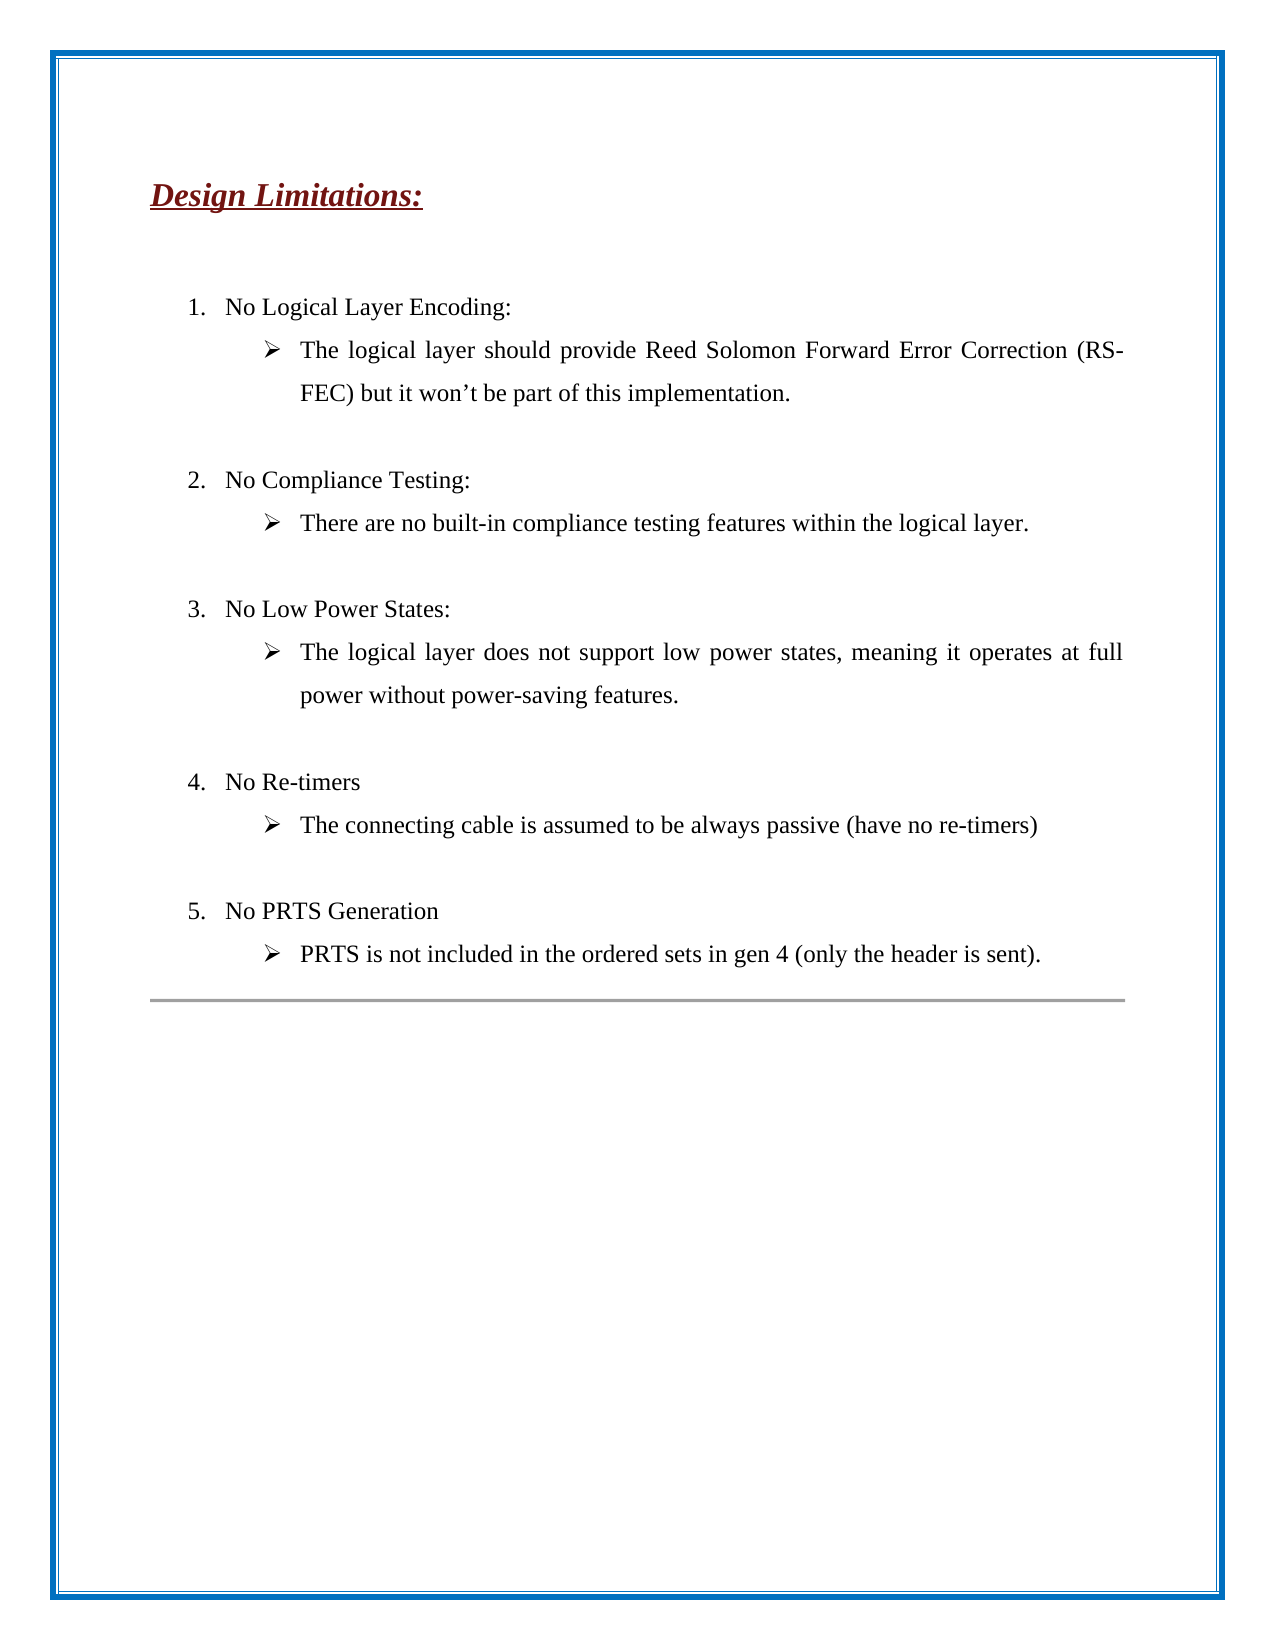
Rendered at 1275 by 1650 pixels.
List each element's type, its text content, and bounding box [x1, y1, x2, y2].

list No PRTS Generation [187, 896, 1125, 925]
list The connecting cable is assumed to be always passive (have no re-timers) [262, 810, 1125, 838]
list The logical layer should provide Reed Solomon Forward Error Correction (RS-FEC) but it won’t be part of this implementation. [262, 335, 1125, 407]
list No Re-timers [187, 767, 1125, 795]
list No Low Power States: [187, 594, 1125, 623]
list There are no built-in compliance testing features within the logical layer. [262, 508, 1125, 537]
list No Logical Layer Encoding: [187, 292, 1125, 321]
list The logical layer does not support low power states, meaning it operates at full power without power-saving features. [262, 637, 1125, 709]
list No Compliance Testing: [187, 465, 1125, 493]
list PRTS is not included in the ordered sets in gen 4 (only the header is sent). [262, 939, 1125, 968]
subtitle Design Limitations: [150, 175, 1125, 213]
